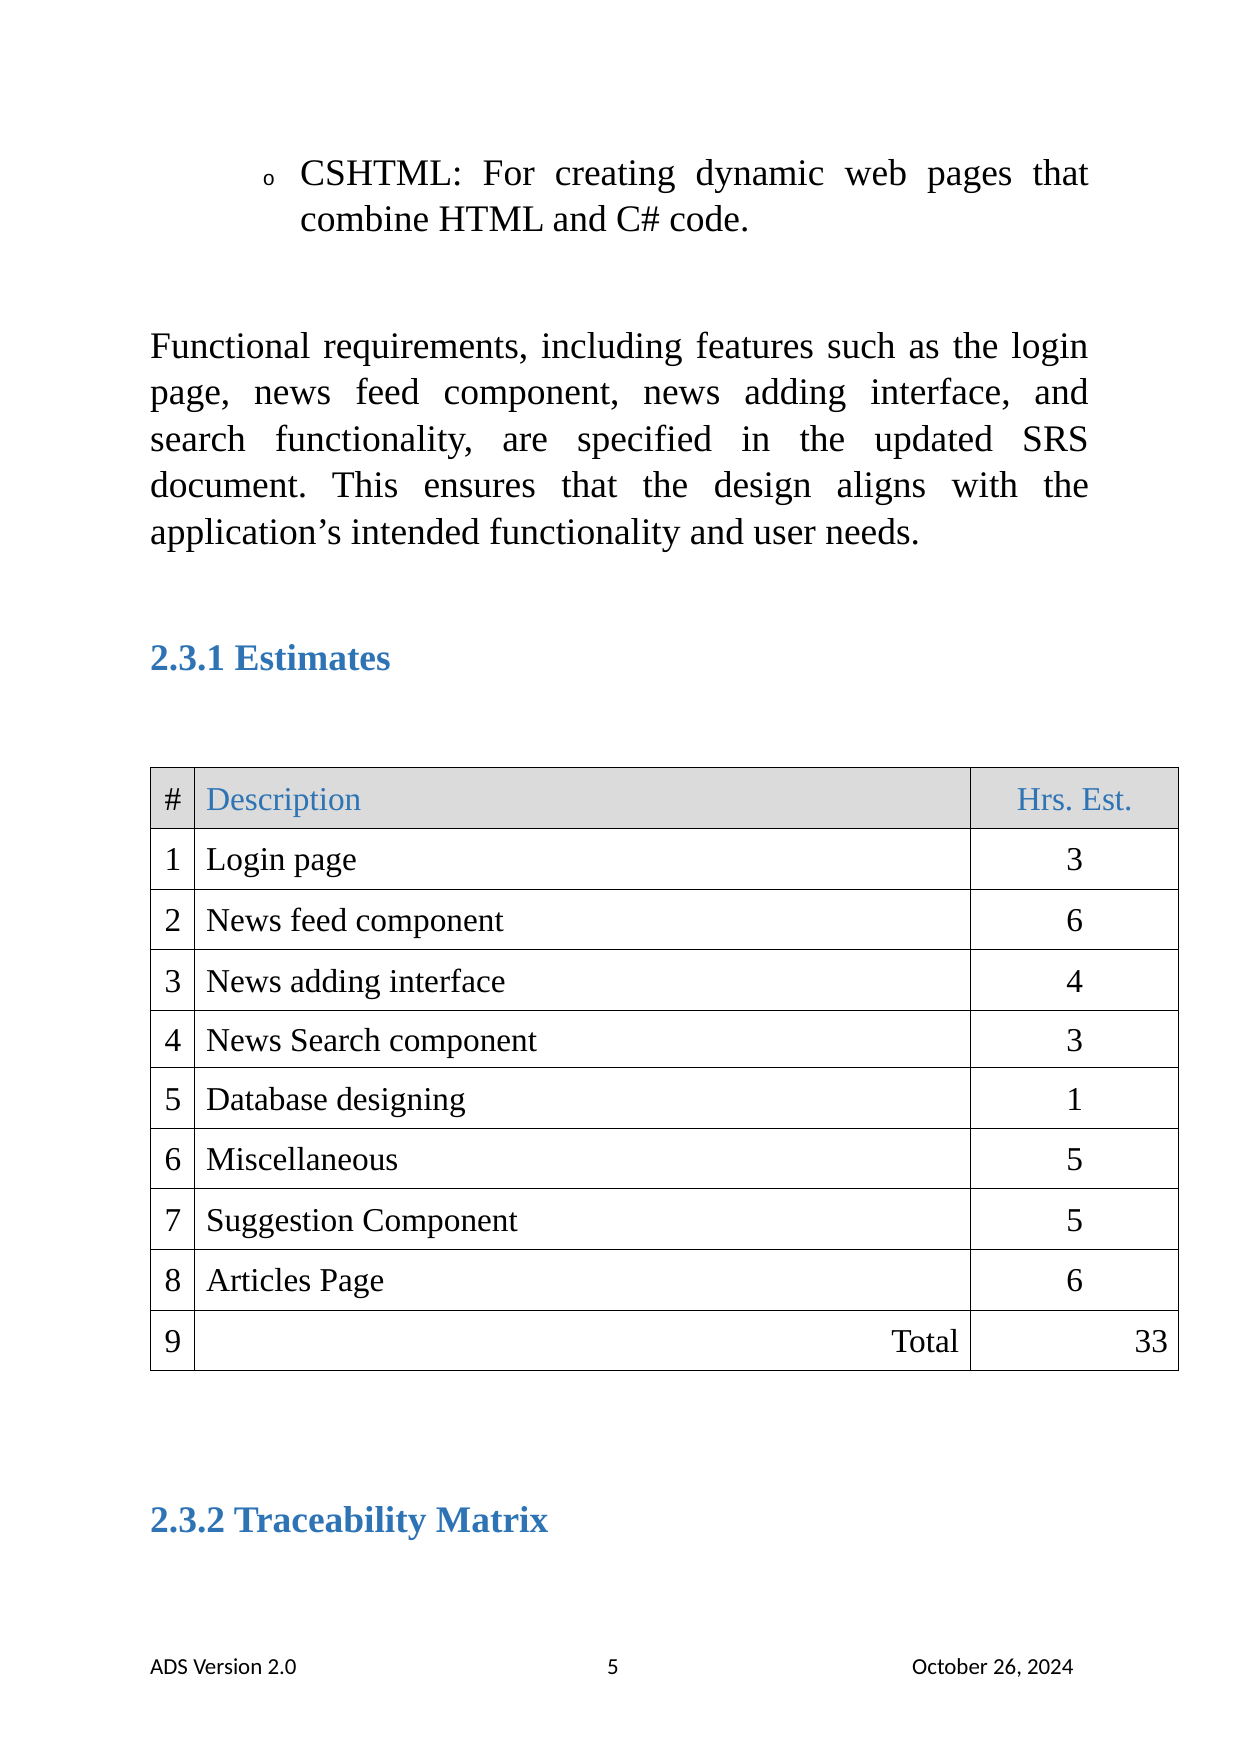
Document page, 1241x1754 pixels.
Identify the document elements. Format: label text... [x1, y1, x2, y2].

table_cell 2 [151, 890, 194, 949]
table_cell 3 [151, 950, 194, 1010]
table_cell Login page [195, 829, 970, 888]
text Functional requirements, including features such as the login page, news feed component, news adding interface, and search functionality, are specified in the updated SRS document. This ensures that the design aligns with the application’s intended functionality and user needs. [150, 323, 1090, 552]
table_cell 1 [151, 829, 194, 888]
table_cell Miscellaneous [195, 1129, 970, 1188]
table_cell 8 [151, 1250, 194, 1309]
table_cell 5 [971, 1129, 1178, 1188]
table_header Description [195, 768, 970, 828]
table_cell 6 [151, 1129, 194, 1188]
table_cell 4 [151, 1011, 194, 1067]
text 2.3.2 Traceability Matrix [150, 1498, 1090, 1541]
table_cell 9 [151, 1311, 194, 1370]
table_cell 4 [971, 950, 1178, 1010]
list CSHTML: For creating dynamic web pages that combine HTML and C# code. [262, 150, 1090, 240]
table_cell Total [195, 1311, 970, 1370]
table_cell 3 [971, 1011, 1178, 1067]
table_cell News Search component [195, 1011, 970, 1067]
table_cell Articles Page [195, 1250, 970, 1309]
text 2.3.1 Estimates [150, 636, 1090, 679]
table_cell 33 [971, 1311, 1178, 1370]
table_cell 5 [151, 1068, 194, 1128]
table_cell News adding interface [195, 950, 970, 1010]
table_cell 6 [971, 890, 1178, 949]
table_cell 6 [971, 1250, 1178, 1309]
table_cell 3 [971, 829, 1178, 888]
table_cell News feed component [195, 890, 970, 949]
table_cell Database designing [195, 1068, 970, 1128]
table_cell 5 [971, 1189, 1178, 1249]
table_header Hrs. Est. [971, 768, 1178, 828]
table_cell Suggestion Component [195, 1189, 970, 1249]
table_header # [151, 768, 194, 828]
table_cell 1 [971, 1068, 1178, 1128]
table_cell 7 [151, 1189, 194, 1249]
